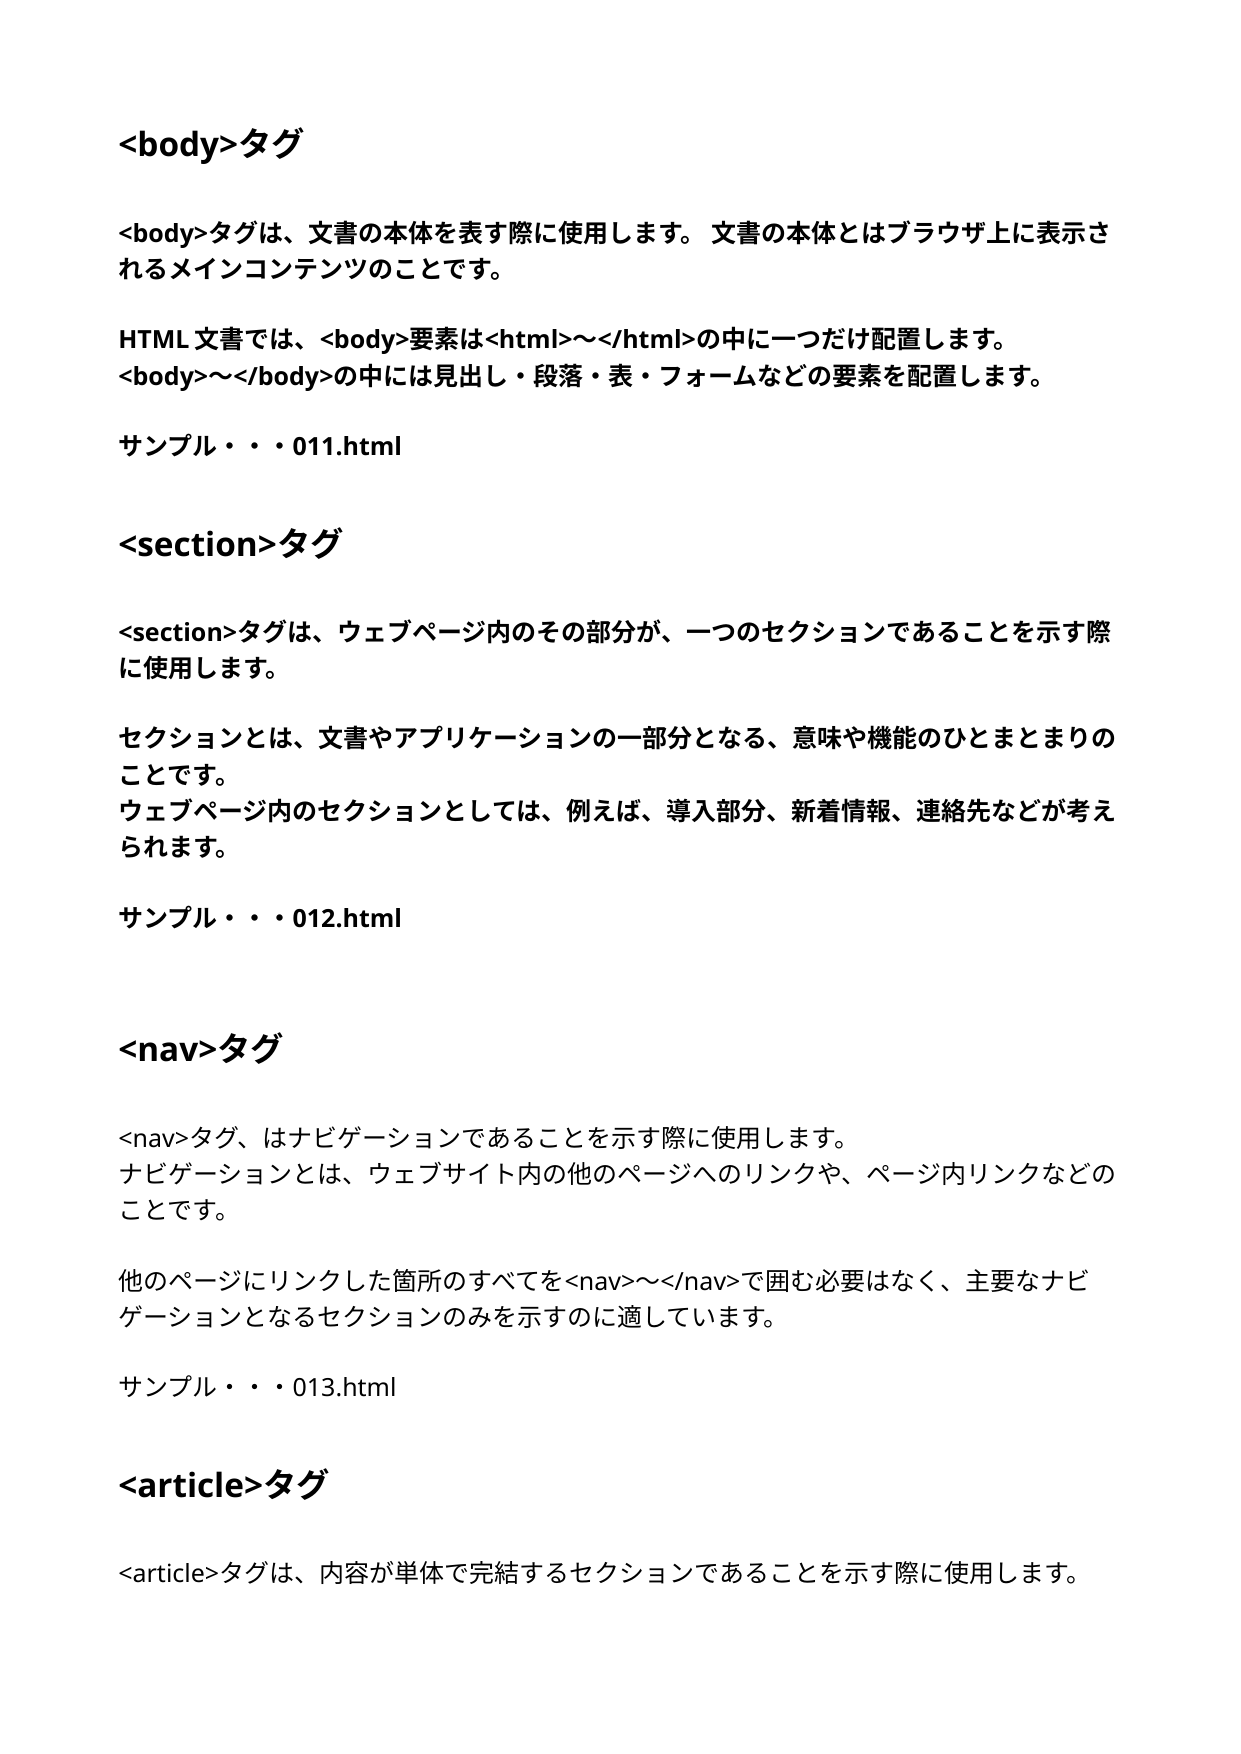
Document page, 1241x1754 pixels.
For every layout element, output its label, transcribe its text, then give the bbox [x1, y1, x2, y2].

text <body>タグは、文書の本体を表す際に使用します。 文書の本体とはブラウザ上に表示されるメインコンテンツのことです。 [118, 213, 1122, 286]
text HTML文書では、<body>要素は<html>～</html>の中に一つだけ配置します。 [118, 320, 1122, 356]
subtitle <nav>タグ [118, 1023, 1122, 1072]
text サンプル・・・012.html [118, 898, 1122, 934]
subtitle <section>タグ [118, 517, 1122, 566]
text <body>～</body>の中には見出し・段落・表・フォームなどの要素を配置します。 [118, 356, 1122, 392]
subtitle <body>タグ [118, 118, 1122, 167]
text サンプル・・・013.html [118, 1368, 1122, 1404]
text <nav>タグ、はナビゲーションであることを示す際に使用します。 [118, 1118, 1122, 1154]
subtitle <article>タグ [118, 1459, 1122, 1507]
text 他のページにリンクした箇所のすべてを<nav>～</nav>で囲む必要はなく、主要なナビゲーションとなるセクションのみを示すのに適しています。 [118, 1261, 1122, 1333]
text <article>タグは、内容が単体で完結するセクションであることを示す際に使用します。 [118, 1554, 1122, 1590]
text セクションとは、文書やアプリケーションの一部分となる、意味や機能のひとまとまりのことです。 [118, 719, 1122, 791]
text ナビゲーションとは、ウェブサイト内の他のページへのリンクや、ページ内リンクなどのことです。 [118, 1154, 1122, 1227]
text ウェブページ内のセクションとしては、例えば、導入部分、新着情報、連絡先などが考えられます。 [118, 791, 1122, 864]
text サンプル・・・011.html [118, 426, 1122, 462]
text <section>タグは、ウェブページ内のその部分が、一つのセクションであることを示す際に使用します。 [118, 612, 1122, 685]
